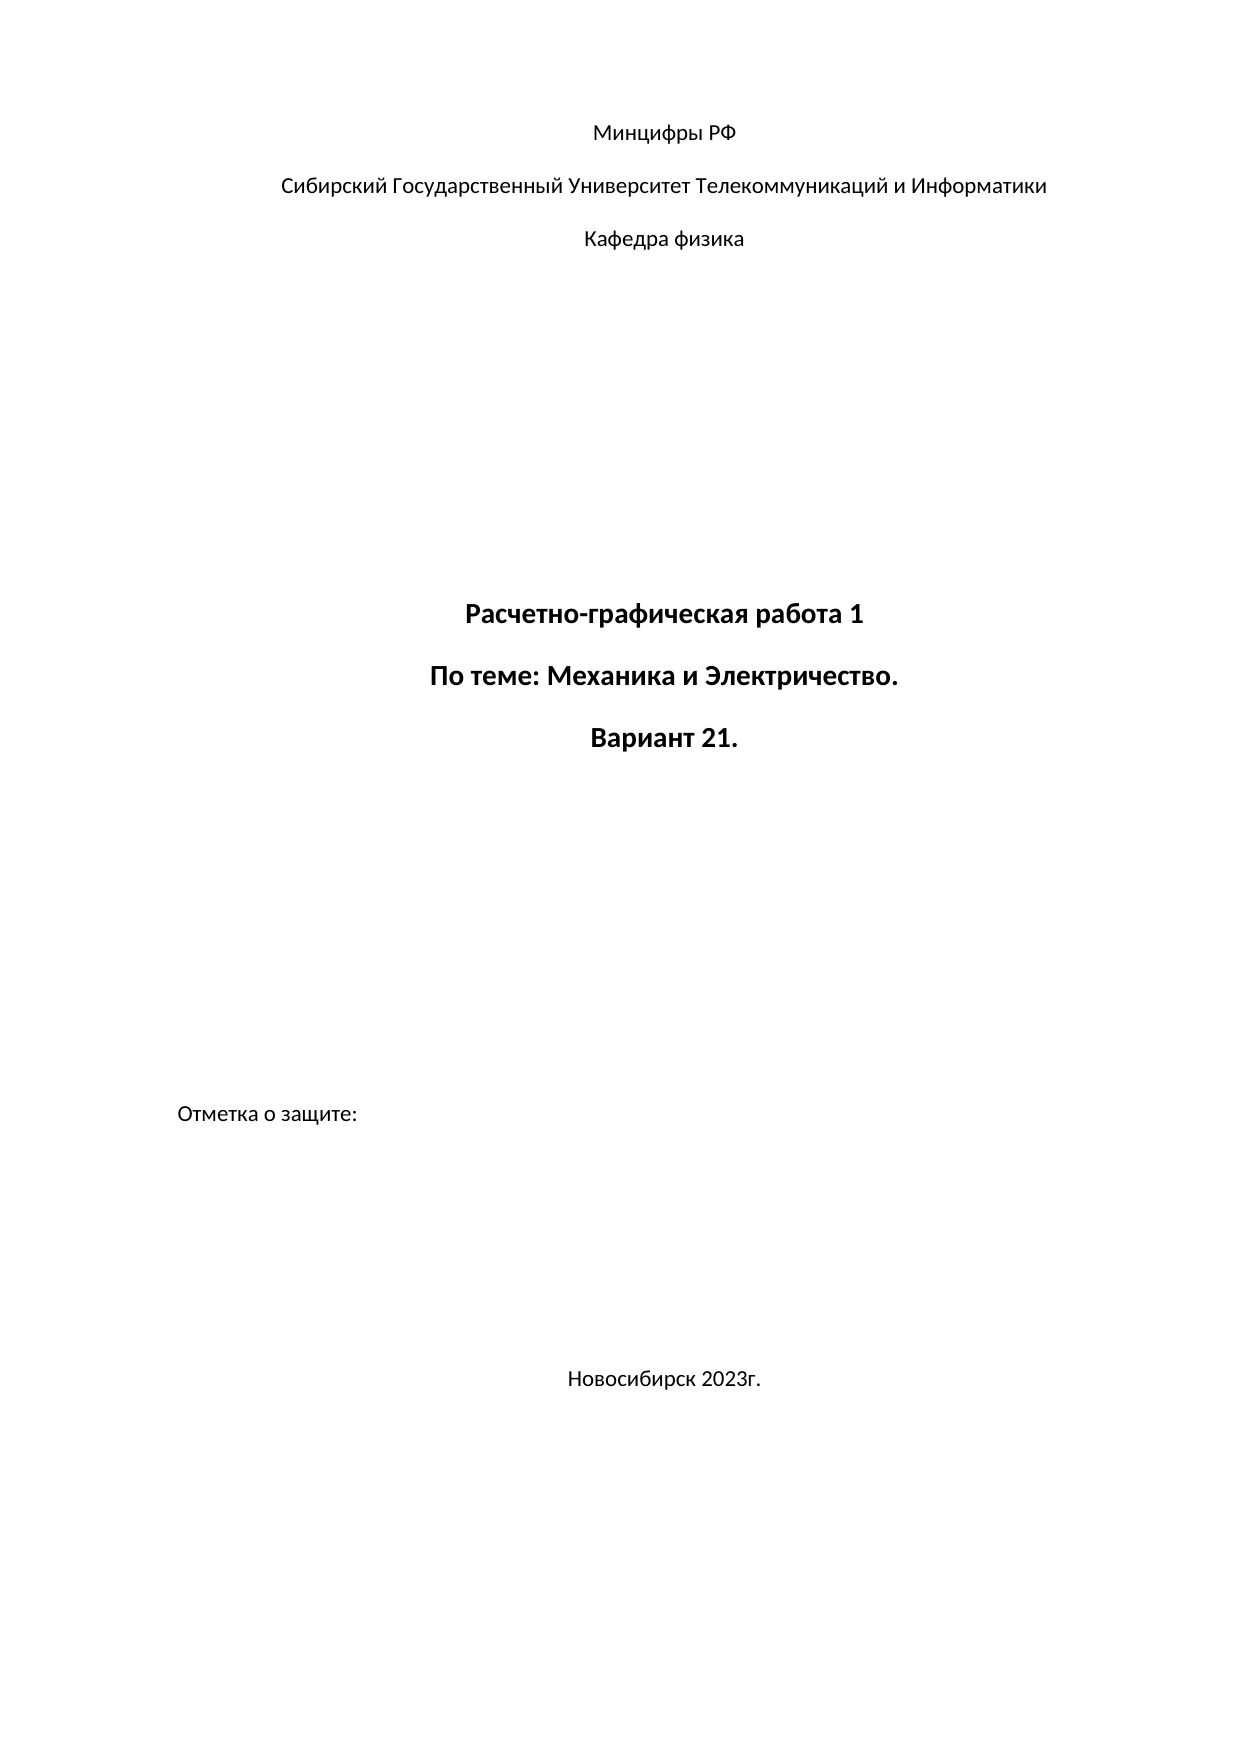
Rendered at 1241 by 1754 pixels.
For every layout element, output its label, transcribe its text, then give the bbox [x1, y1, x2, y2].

text Сибирский Государственный Университет Телекоммуникаций и Информатики [177, 171, 1152, 199]
text По теме: Механика и Электричество. [177, 657, 1152, 693]
text Вариант 21. [177, 719, 1152, 754]
text Отметка о защите: [177, 1099, 1152, 1127]
text Кафедра физика [177, 224, 1152, 252]
text Минцифры РФ [177, 118, 1152, 146]
text Новосибирск 2023г. [177, 1364, 1152, 1392]
text Расчетно-графическая работа 1 [177, 595, 1152, 631]
